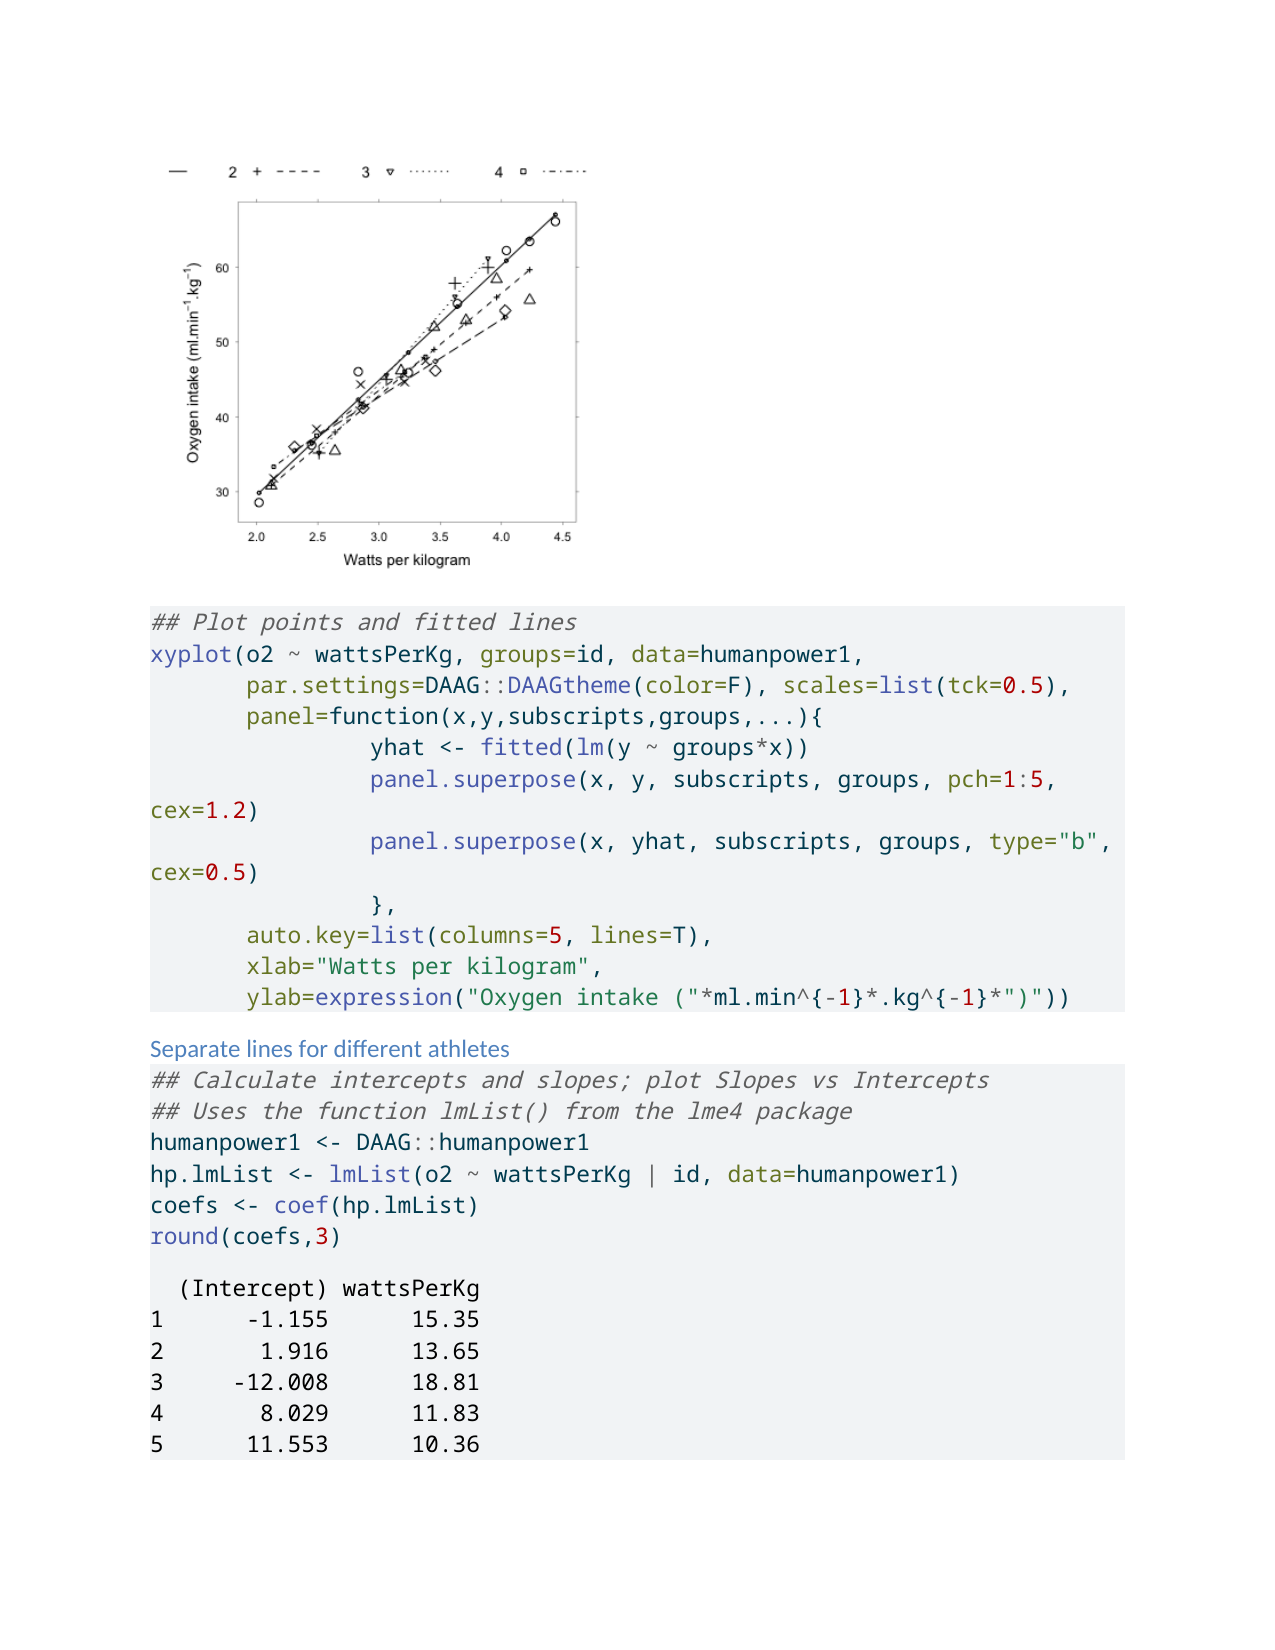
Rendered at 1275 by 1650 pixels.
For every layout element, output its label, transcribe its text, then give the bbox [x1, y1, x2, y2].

text (Intercept) wattsPerKg 1 -1.155 15.35 2 1.916 13.65 3 -12.008 18.81 4 8.029 11.83 5 11.553 10.36 [150, 1272, 1125, 1460]
text ## Plot points and fitted lines xyplot(o2 ~ wattsPerKg, groups=id, data=humanpower1, par.settings=DAAG::DAAGtheme(color=F), scales=list(tck=0.5), panel=function(x,y,subscripts,groups,...){ yhat <- fitted(lm(y ~ groups*x)) panel.superpose(x, y, subscripts, groups, pch=1:5, cex=1.2) panel.superpose(x, yhat, subscripts, groups, type="b", cex=0.5) }, auto.key=list(columns=5, lines=T), xlab="Watts per kilogram", ylab=expression("Oxygen intake ("*ml.min^{-1}*.kg^{-1}*")")) [150, 606, 1125, 1012]
text ## Calculate intercepts and slopes; plot Slopes vs Intercepts ## Uses the function lmList() from the lme4 package humanpower1 <- DAAG::humanpower1 hp.lmList <- lmList(o2 ~ wattsPerKg | id, data=humanpower1) coefs <- coef(hp.lmList) round(coefs,3) [342, 1064, 1125, 1251]
subtitle Separate lines for different athletes [150, 1033, 1125, 1064]
picture [168, 150, 607, 588]
